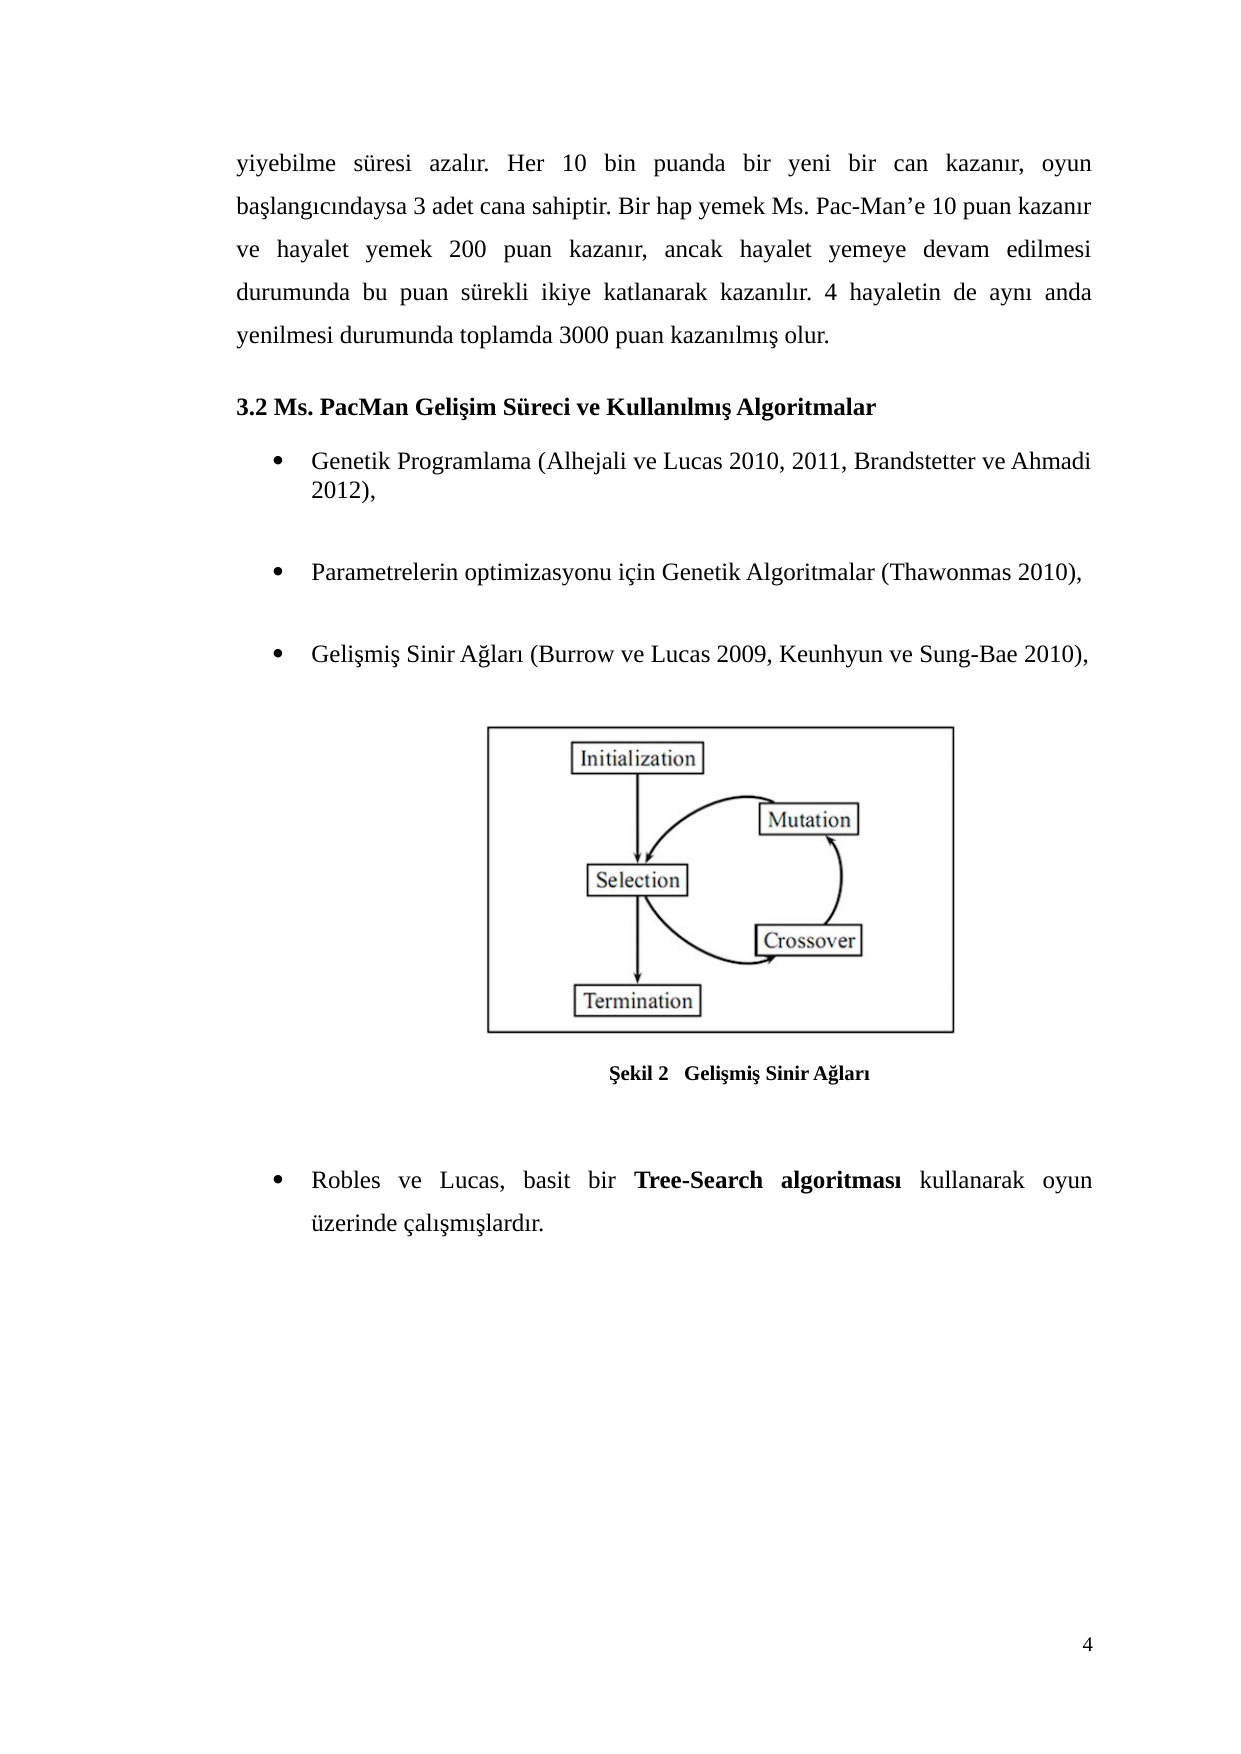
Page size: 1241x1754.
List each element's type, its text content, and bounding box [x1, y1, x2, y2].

list Gelişmiş Sinir Ağları (Burrow ve Lucas 2009, Keunhyun ve Sung-Bae 2010), [274, 639, 1092, 668]
subtitle Ms. PacMan Gelişim Süreci ve Kullanılmış Algoritmalar [236, 392, 1092, 421]
text Gelişmiş Sinir Ağları [386, 1061, 1092, 1085]
list Genetik Programlama (Alhejali ve Lucas 2010, 2011, Brandstetter ve Ahmadi 2012), [274, 446, 1092, 504]
picture [486, 725, 955, 1034]
list Robles ve Lucas, basit bir Tree-Search algoritması kullanarak oyun üzerinde çalışmışlardır. [274, 1165, 1092, 1237]
list Parametrelerin optimizasyonu için Genetik Algoritmalar (Thawonmas 2010), [274, 557, 1092, 586]
